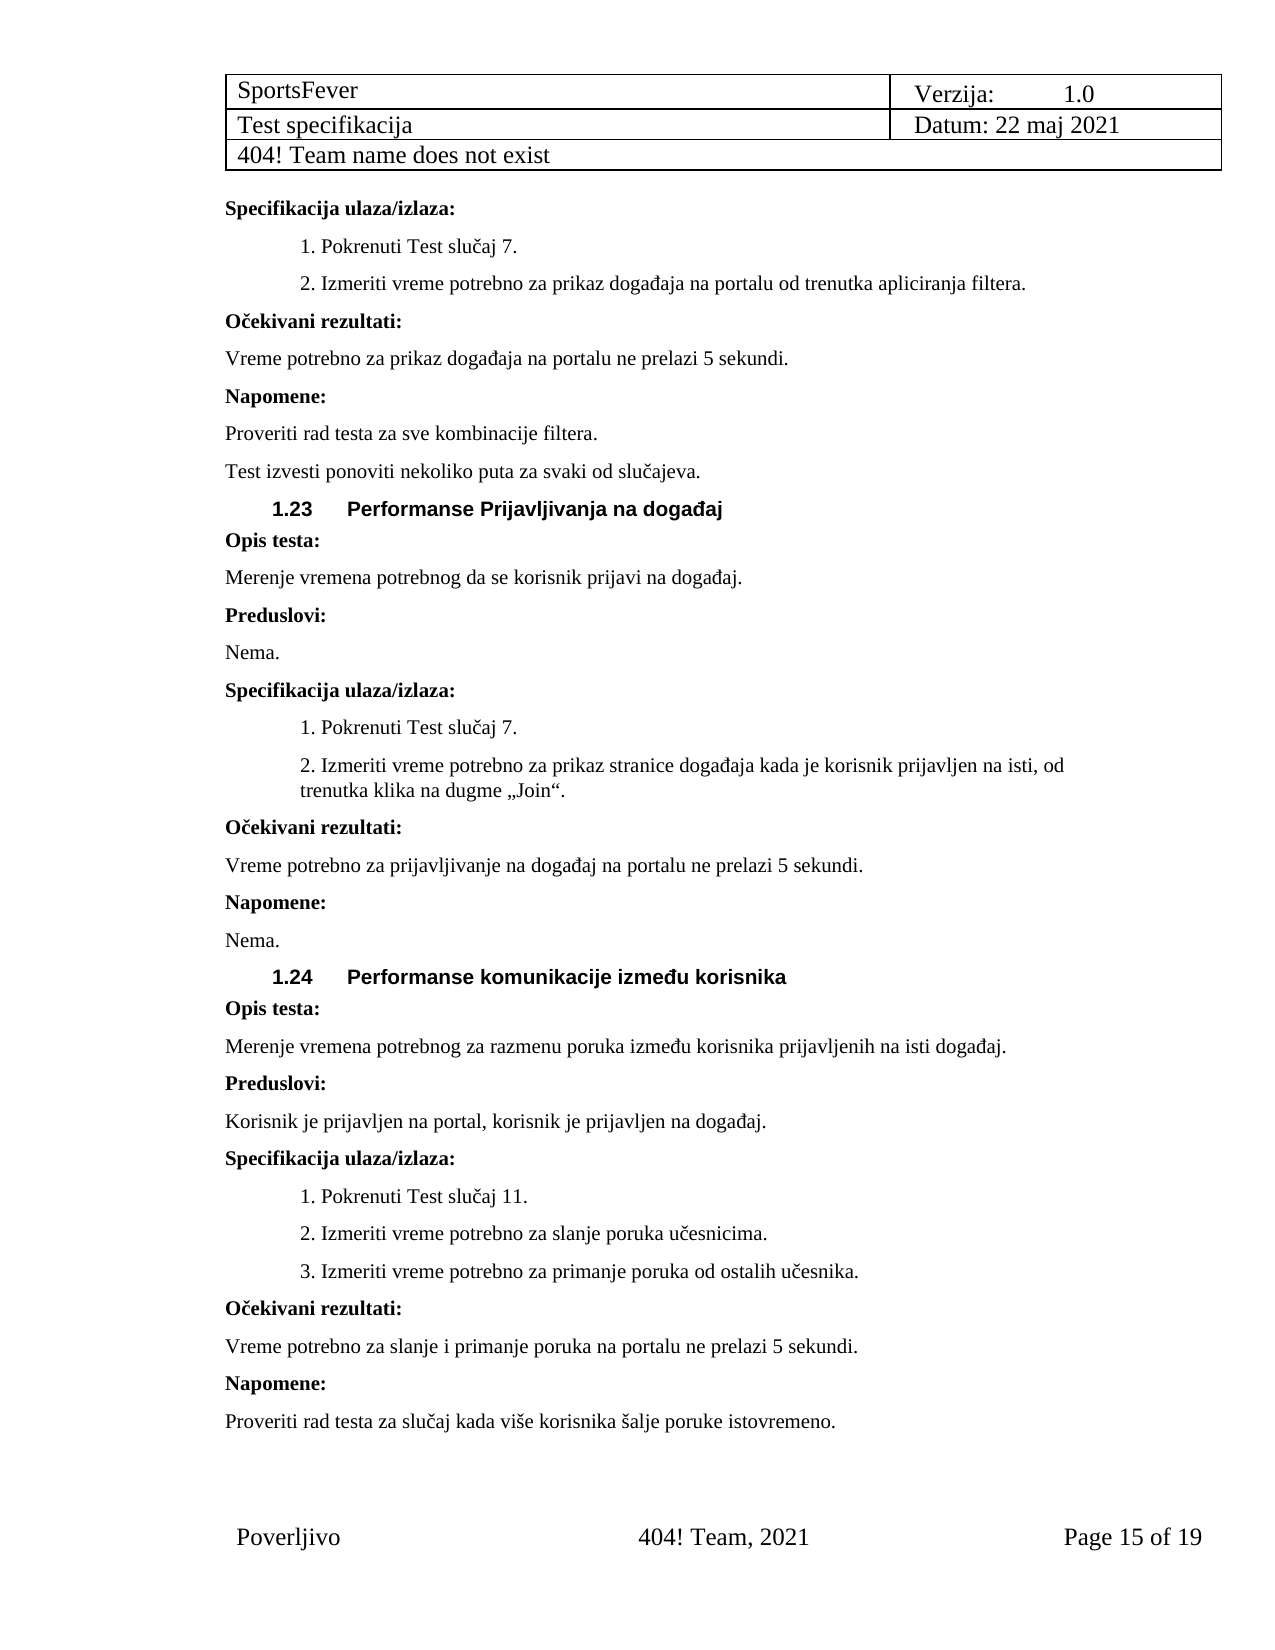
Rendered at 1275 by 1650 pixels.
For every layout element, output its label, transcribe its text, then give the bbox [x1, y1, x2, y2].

text Nema. [225, 639, 1125, 664]
text 1. Pokrenuti Test slučaj 7. [262, 233, 1125, 258]
text Napomene: [225, 1370, 1125, 1395]
text Napomene: [225, 889, 1125, 914]
text 2. Izmeriti vreme potrebno za prikaz stranice događaja kada je korisnik prijavljen na isti, od trenutka klika na dugme „Join“. [300, 752, 1125, 802]
text Proveriti rad testa za slučaj kada više korisnika šalje poruke istovremeno. [225, 1408, 1125, 1433]
text Merenje vremena potrebnog za razmenu poruka između korisnika prijavljenih na isti događaj. [225, 1033, 1125, 1058]
text Očekivani rezultati: [225, 814, 1125, 839]
text Test izvesti ponoviti nekoliko puta za svaki od slučajeva. [225, 458, 1125, 483]
text Specifikacija ulaza/izlaza: [225, 1145, 1125, 1170]
text Vreme potrebno za prikaz događaja na portalu ne prelazi 5 sekundi. [225, 345, 1125, 370]
text Merenje vremena potrebnog da se korisnik prijavi na događaj. [225, 564, 1125, 589]
text Očekivani rezultati: [225, 1295, 1125, 1320]
text Vreme potrebno za slanje i primanje poruka na portalu ne prelazi 5 sekundi. [225, 1333, 1125, 1358]
text Opis testa: [225, 995, 1125, 1020]
subtitle Performanse komunikacije između korisnika [272, 964, 1125, 989]
subtitle Performanse Prijavljivanja na događaj [272, 495, 1125, 520]
text Specifikacija ulaza/izlaza: [225, 195, 1125, 220]
text Preduslovi: [225, 1070, 1125, 1095]
text Proveriti rad testa za sve kombinacije filtera. [225, 420, 1125, 445]
text Opis testa: [225, 527, 1125, 552]
text 2. Izmeriti vreme potrebno za slanje poruka učesnicima. [300, 1220, 1125, 1245]
text 2. Izmeriti vreme potrebno za prikaz događaja na portalu od trenutka apliciranja filtera. [300, 270, 1125, 295]
text Specifikacija ulaza/izlaza: [225, 677, 1125, 702]
text Vreme potrebno za prijavljivanje na događaj na portalu ne prelazi 5 sekundi. [225, 852, 1125, 877]
text Napomene: [225, 383, 1125, 408]
text Nema. [225, 927, 1125, 952]
text 3. Izmeriti vreme potrebno za primanje poruka od ostalih učesnika. [300, 1258, 1125, 1283]
text 1. Pokrenuti Test slučaj 7. [262, 714, 1125, 739]
text 1. Pokrenuti Test slučaj 11. [262, 1183, 1125, 1208]
text Korisnik je prijavljen na portal, korisnik je prijavljen na događaj. [225, 1108, 1125, 1133]
text Očekivani rezultati: [225, 308, 1125, 333]
text Preduslovi: [225, 602, 1125, 627]
